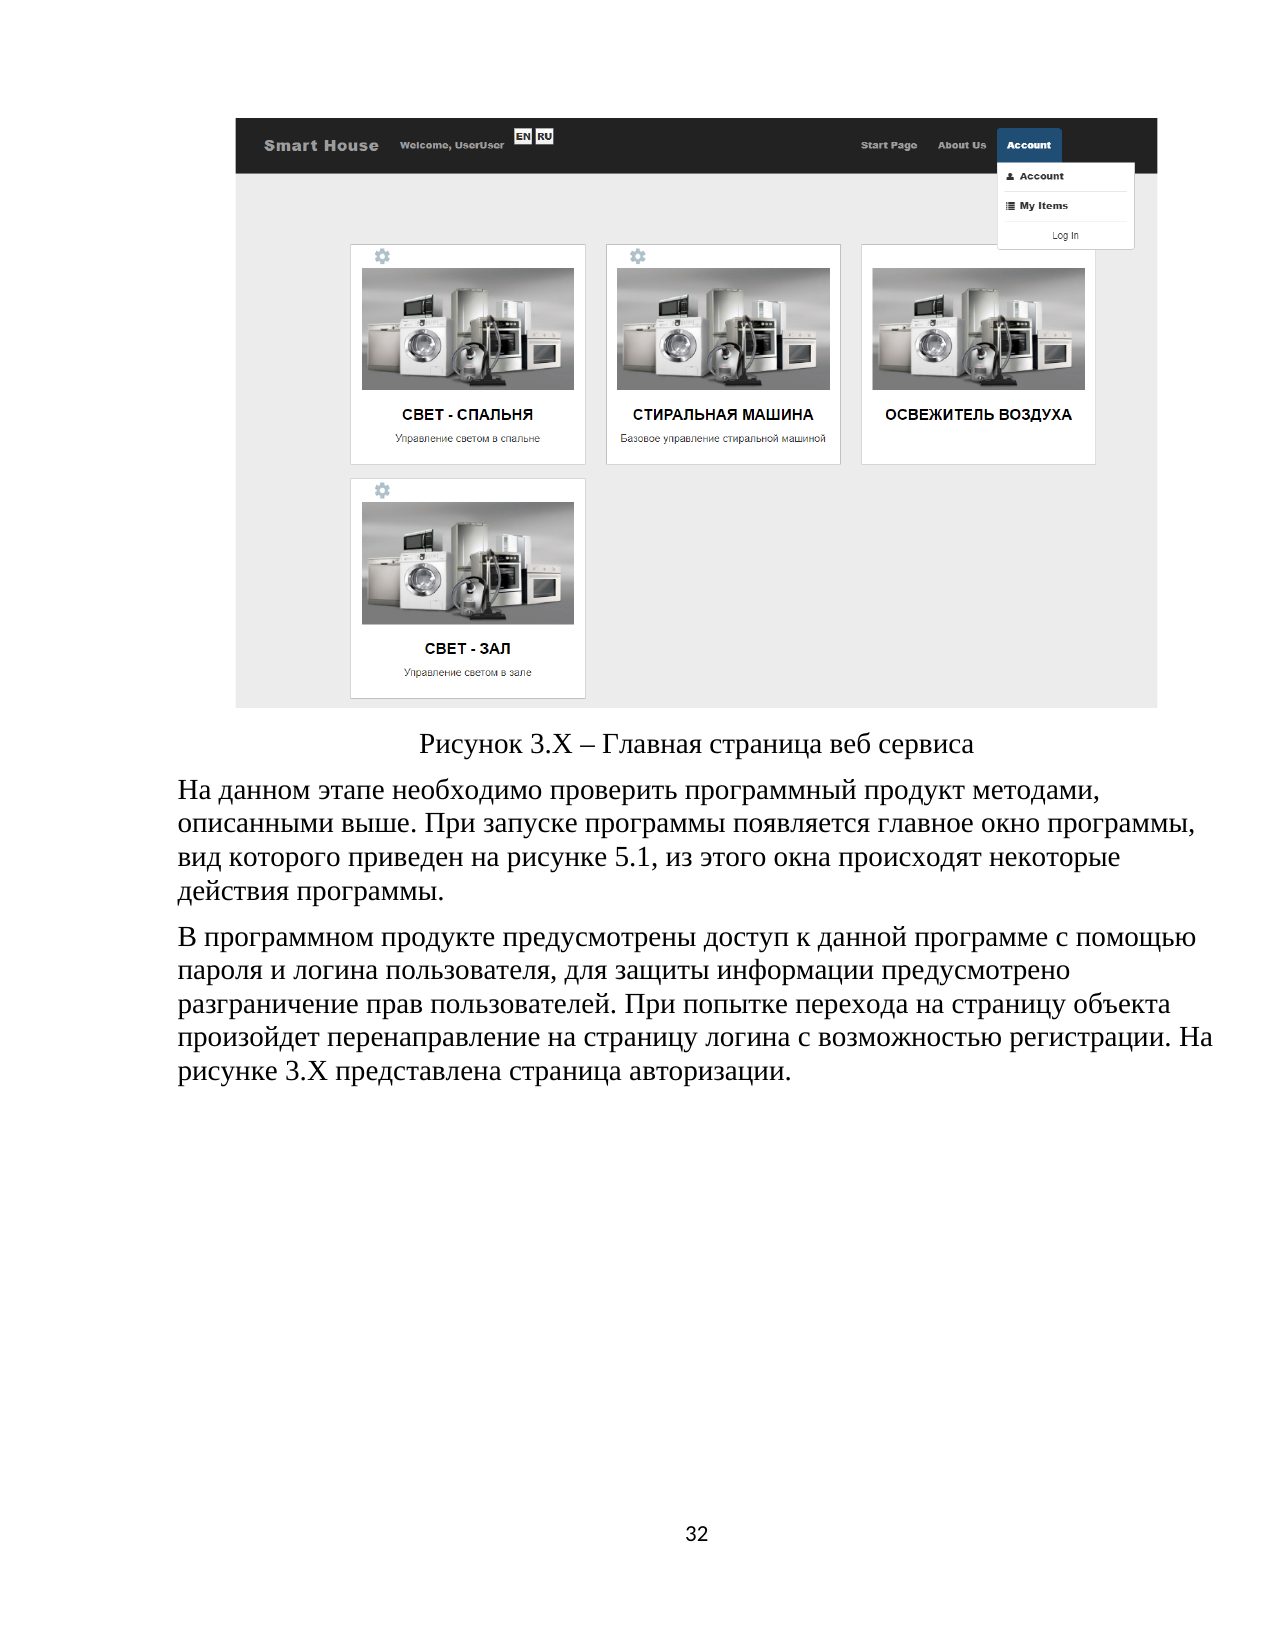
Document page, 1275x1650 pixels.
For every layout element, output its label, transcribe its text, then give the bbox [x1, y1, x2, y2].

picture [235, 118, 1158, 708]
text Рисунок 3.Х – Главная страница веб сервиса [177, 726, 1216, 759]
text На данном этапе необходимо проверить программный продукт методами, описанными выше. При запуске программы появляется главное окно программы, вид которого приведен на рисунке 5.1, из этого окна происходят некоторые действия программы. [177, 772, 1216, 906]
text В программном продукте предусмотрены доступ к данной программе с помощью пароля и логина пользователя, для защиты информации предусмотрено разграничение прав пользователей. При попытке перехода на страницу объекта произойдет перенаправление на страницу логина с возможностью регистрации. На рисунке 3.Х представлена страница авторизации. [177, 919, 1216, 1086]
